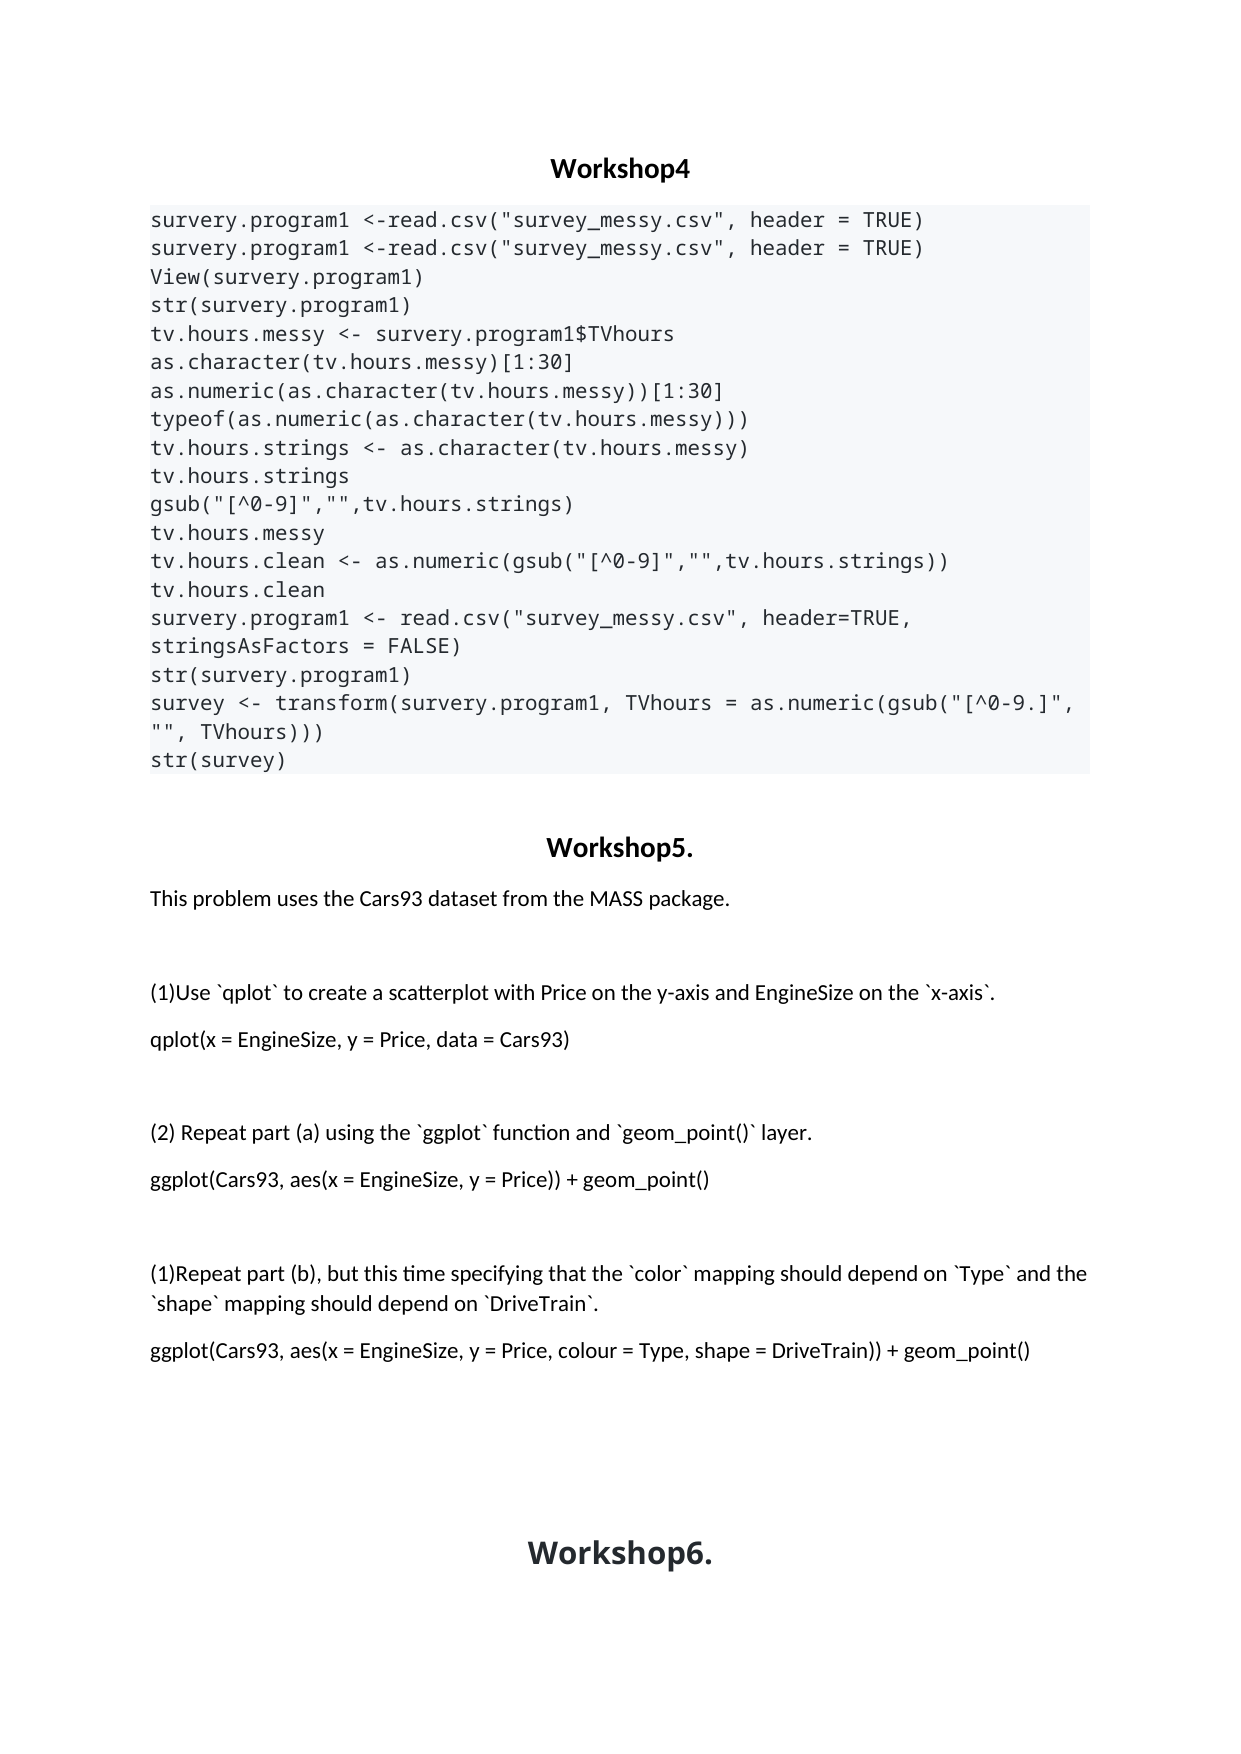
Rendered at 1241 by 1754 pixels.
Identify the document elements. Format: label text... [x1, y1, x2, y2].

text str(survery.program1) [150, 660, 1090, 688]
text survery.program1 <-read.csv("survey_messy.csv", header = TRUE) [150, 233, 1090, 262]
text tv.hours.clean [150, 575, 1090, 603]
text str(survery.program1) [150, 290, 1090, 319]
text tv.hours.messy [150, 518, 1090, 546]
text survey <- transform(survery.program1, TVhours = as.numeric(gsub("[^0-9.]", "", TVhours))) [150, 688, 1090, 745]
text Workshop6. [150, 1531, 1090, 1573]
text Workshop4 [150, 150, 1090, 186]
text tv.hours.strings <- as.character(tv.hours.messy) [150, 433, 1090, 461]
text str(survey) [150, 745, 1090, 774]
text typeof(as.numeric(as.character(tv.hours.messy))) [150, 404, 1090, 433]
text survery.program1 <- read.csv("survey_messy.csv", header=TRUE, stringsAsFactors = FALSE) [150, 603, 1090, 660]
text (1)Repeat part (b), but this time specifying that the `color` mapping should depend on `Type` and the `shape` mapping should depend on `DriveTrain`. [150, 1259, 1090, 1317]
text This problem uses the Cars93 dataset from the MASS package. [150, 884, 1090, 912]
text ggplot(Cars93, aes(x = EngineSize, y = Price)) + geom_point() [150, 1165, 1090, 1193]
text Workshop5. [150, 829, 1090, 864]
text tv.hours.clean <- as.numeric(gsub("[^0-9]","",tv.hours.strings)) [150, 546, 1090, 575]
text tv.hours.messy <- survery.program1$TVhours [150, 319, 1090, 347]
text (2) Repeat part (a) using the `ggplot` function and `geom_point()` layer. [150, 1118, 1090, 1146]
text as.numeric(as.character(tv.hours.messy))[1:30] [150, 376, 1090, 404]
text gsub("[^0-9]","",tv.hours.strings) [150, 489, 1090, 518]
text ggplot(Cars93, aes(x = EngineSize, y = Price, colour = Type, shape = DriveTrain)) + geom_point() [150, 1336, 1090, 1364]
text (1)Use `qplot` to create a scatterplot with Price on the y-axis and EngineSize on the `x-axis`. [150, 978, 1090, 1006]
text View(survery.program1) [150, 262, 1090, 290]
text as.character(tv.hours.messy)[1:30] [150, 347, 1090, 376]
text tv.hours.strings [150, 461, 1090, 489]
text qplot(x = EngineSize, y = Price, data = Cars93) [150, 1025, 1090, 1053]
text survery.program1 <-read.csv("survey_messy.csv", header = TRUE) [150, 205, 1090, 233]
